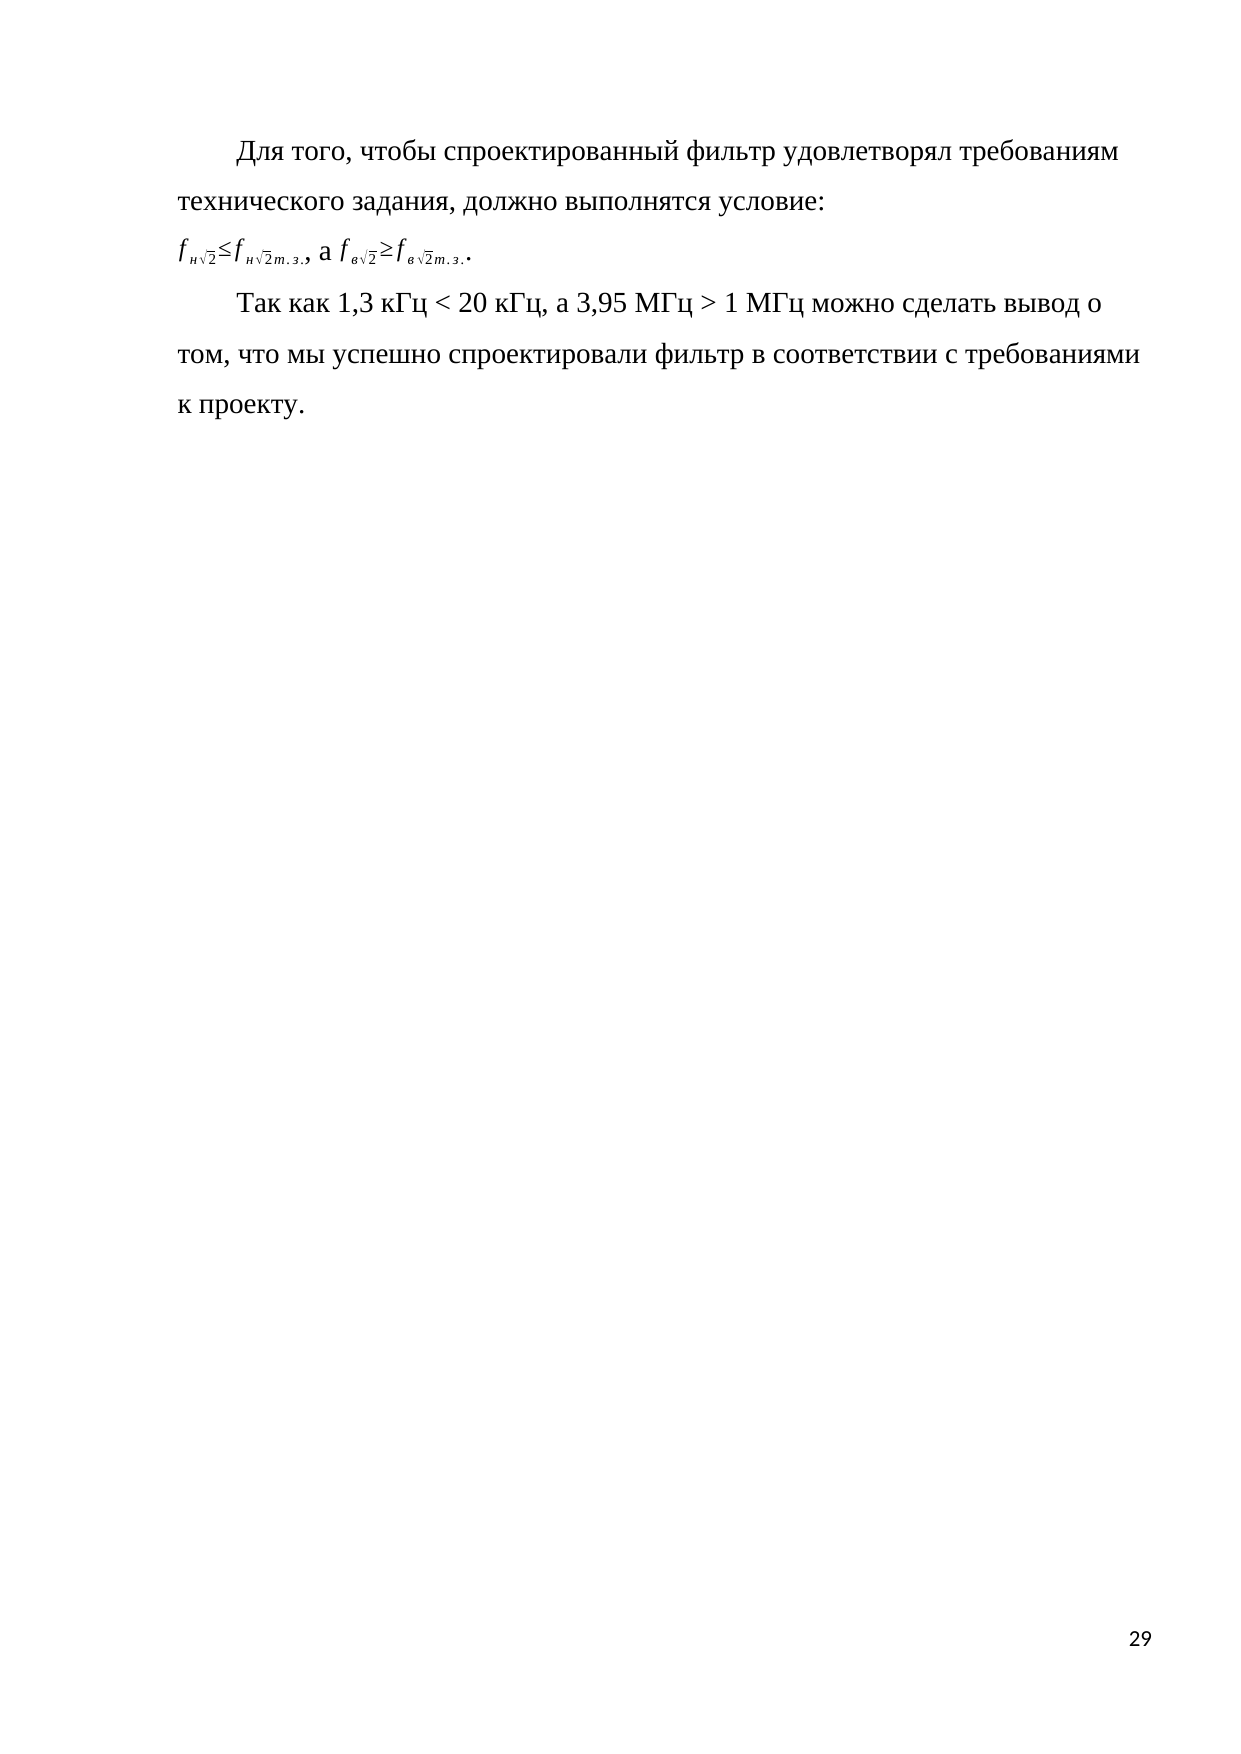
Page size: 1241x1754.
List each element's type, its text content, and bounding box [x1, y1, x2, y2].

text Для того, чтобы спроектированный фильтр удовлетворял требованиям технического задания, должно выполнятся условие: , а . [177, 133, 1152, 269]
text Так как 1,3 кГц < 20 кГц, а 3,95 МГц > 1 МГц можно сделать вывод о том, что мы успешно спроектировали фильтр в соответствии с требованиями к проекту. [177, 286, 1152, 420]
